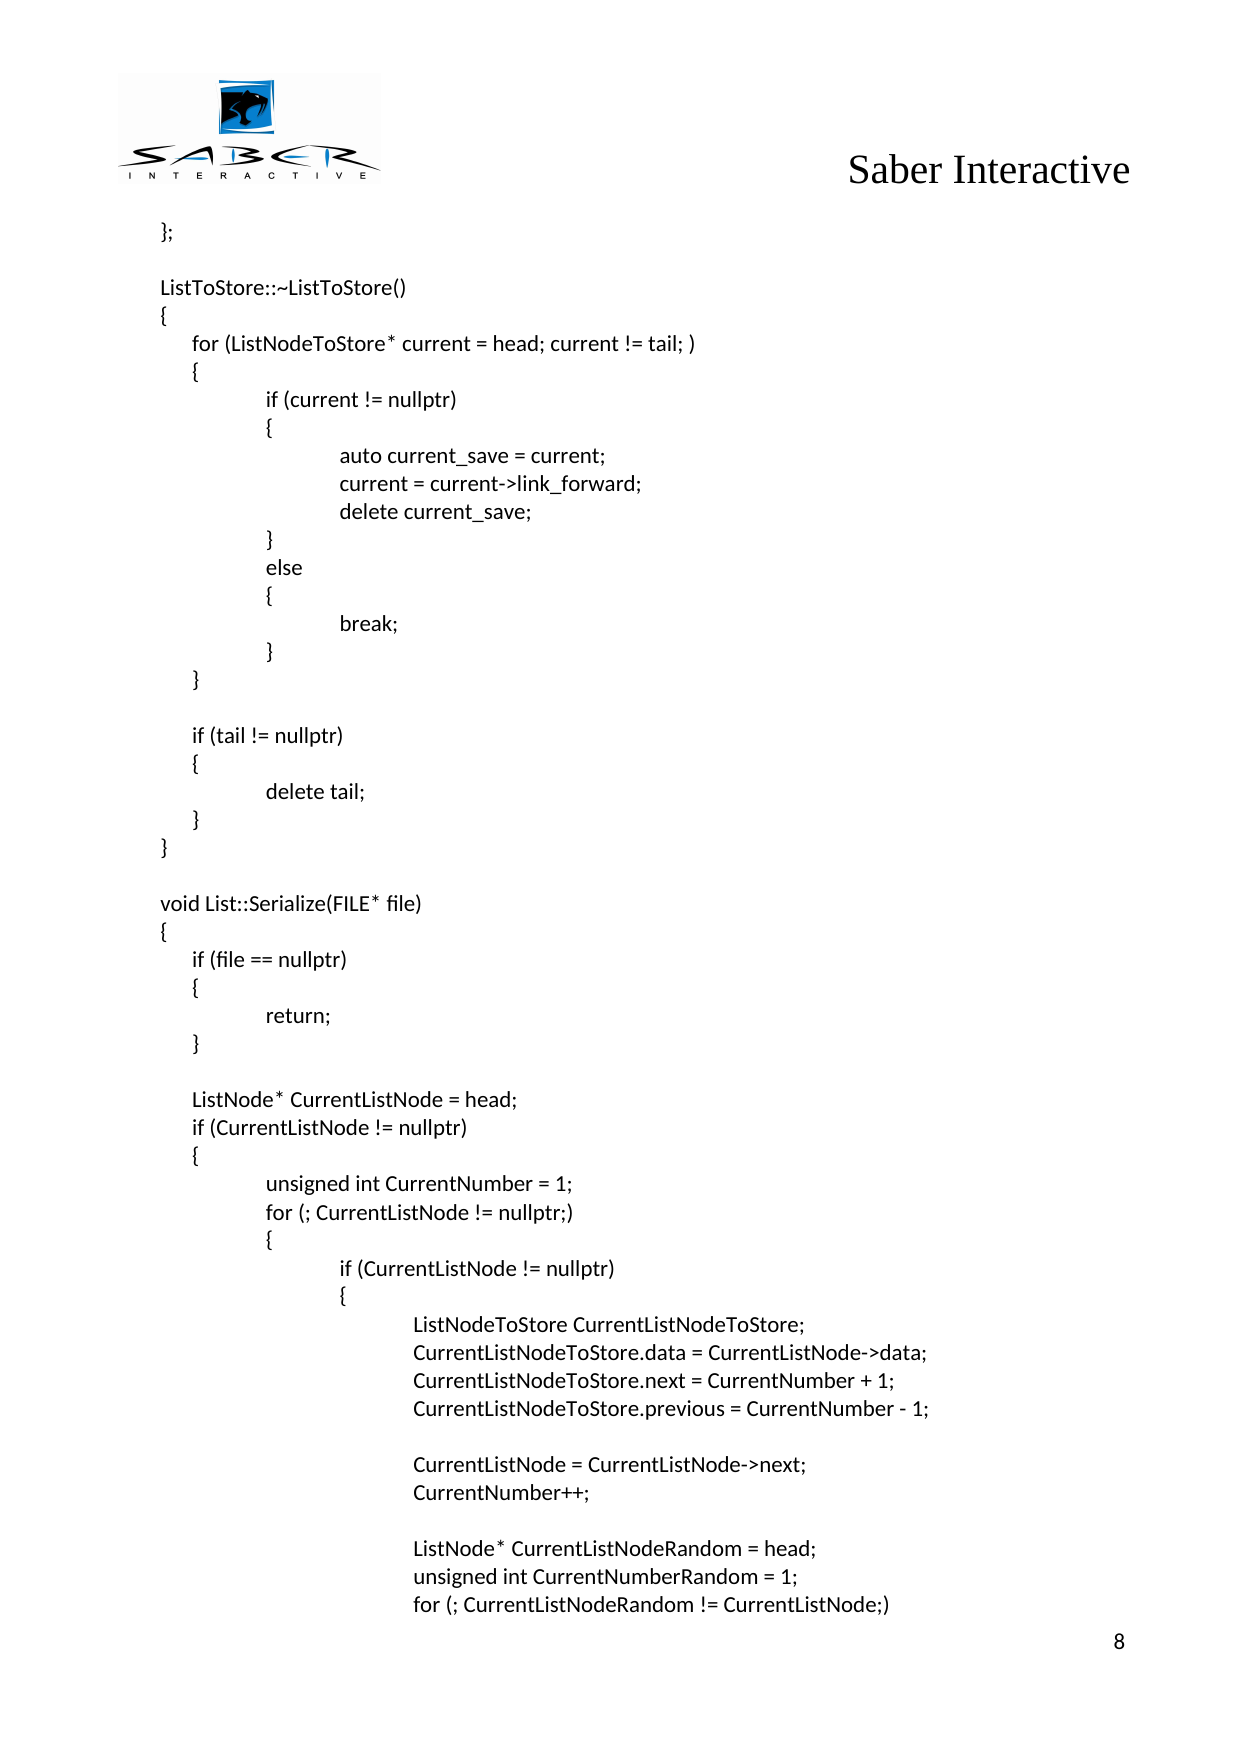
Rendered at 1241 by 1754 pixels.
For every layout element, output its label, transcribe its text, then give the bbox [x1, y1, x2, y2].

text { [160, 301, 1125, 329]
text delete current_save; [160, 497, 1125, 525]
text break; [160, 609, 1125, 637]
text if (file == nullptr) [160, 945, 1125, 973]
picture [118, 73, 381, 184]
text CurrentNumber++; [160, 1478, 1125, 1506]
text { [160, 357, 1125, 385]
text ListNode* CurrentListNodeRandom = head; [160, 1534, 1125, 1562]
text for (; CurrentListNodeRandom != CurrentListNode;) [160, 1590, 1125, 1618]
text } [160, 637, 1125, 665]
text CurrentListNodeToStore.data = CurrentListNode->data; [160, 1338, 1125, 1366]
text if (tail != nullptr) [160, 721, 1125, 749]
text } [160, 525, 1125, 553]
text return; [160, 1001, 1125, 1029]
text if (current != nullptr) [160, 385, 1125, 413]
text if (CurrentListNode != nullptr) [160, 1113, 1125, 1142]
text unsigned int CurrentNumberRandom = 1; [160, 1562, 1125, 1590]
text void List::Serialize(FILE* file) [160, 889, 1125, 917]
text } [160, 1029, 1125, 1057]
text ListNode* CurrentListNode = head; [160, 1086, 1125, 1113]
text unsigned int CurrentNumber = 1; [160, 1169, 1125, 1198]
text { [160, 413, 1125, 441]
text { [160, 1142, 1125, 1169]
text } [160, 805, 1125, 833]
text } [160, 665, 1125, 693]
text ListToStore::~ListToStore() [160, 273, 1125, 301]
text { [160, 1226, 1125, 1254]
text { [160, 1282, 1125, 1310]
text ListNodeToStore CurrentListNodeToStore; [160, 1310, 1125, 1338]
text CurrentListNodeToStore.previous = CurrentNumber - 1; [160, 1394, 1125, 1422]
text CurrentListNode = CurrentListNode->next; [160, 1450, 1125, 1478]
text { [160, 973, 1125, 1001]
text { [160, 917, 1125, 945]
text if (CurrentListNode != nullptr) [160, 1254, 1125, 1282]
text { [160, 749, 1125, 777]
text delete tail; [160, 777, 1125, 805]
text for (ListNodeToStore* current = head; current != tail; ) [160, 329, 1125, 357]
text } [160, 833, 1125, 861]
text current = current->link_forward; [160, 469, 1125, 497]
text auto current_save = current; [160, 441, 1125, 469]
text { [160, 581, 1125, 609]
text }; [160, 217, 1125, 245]
text for (; CurrentListNode != nullptr;) [160, 1198, 1125, 1226]
text CurrentListNodeToStore.next = CurrentNumber + 1; [160, 1366, 1125, 1394]
text else [160, 553, 1125, 581]
